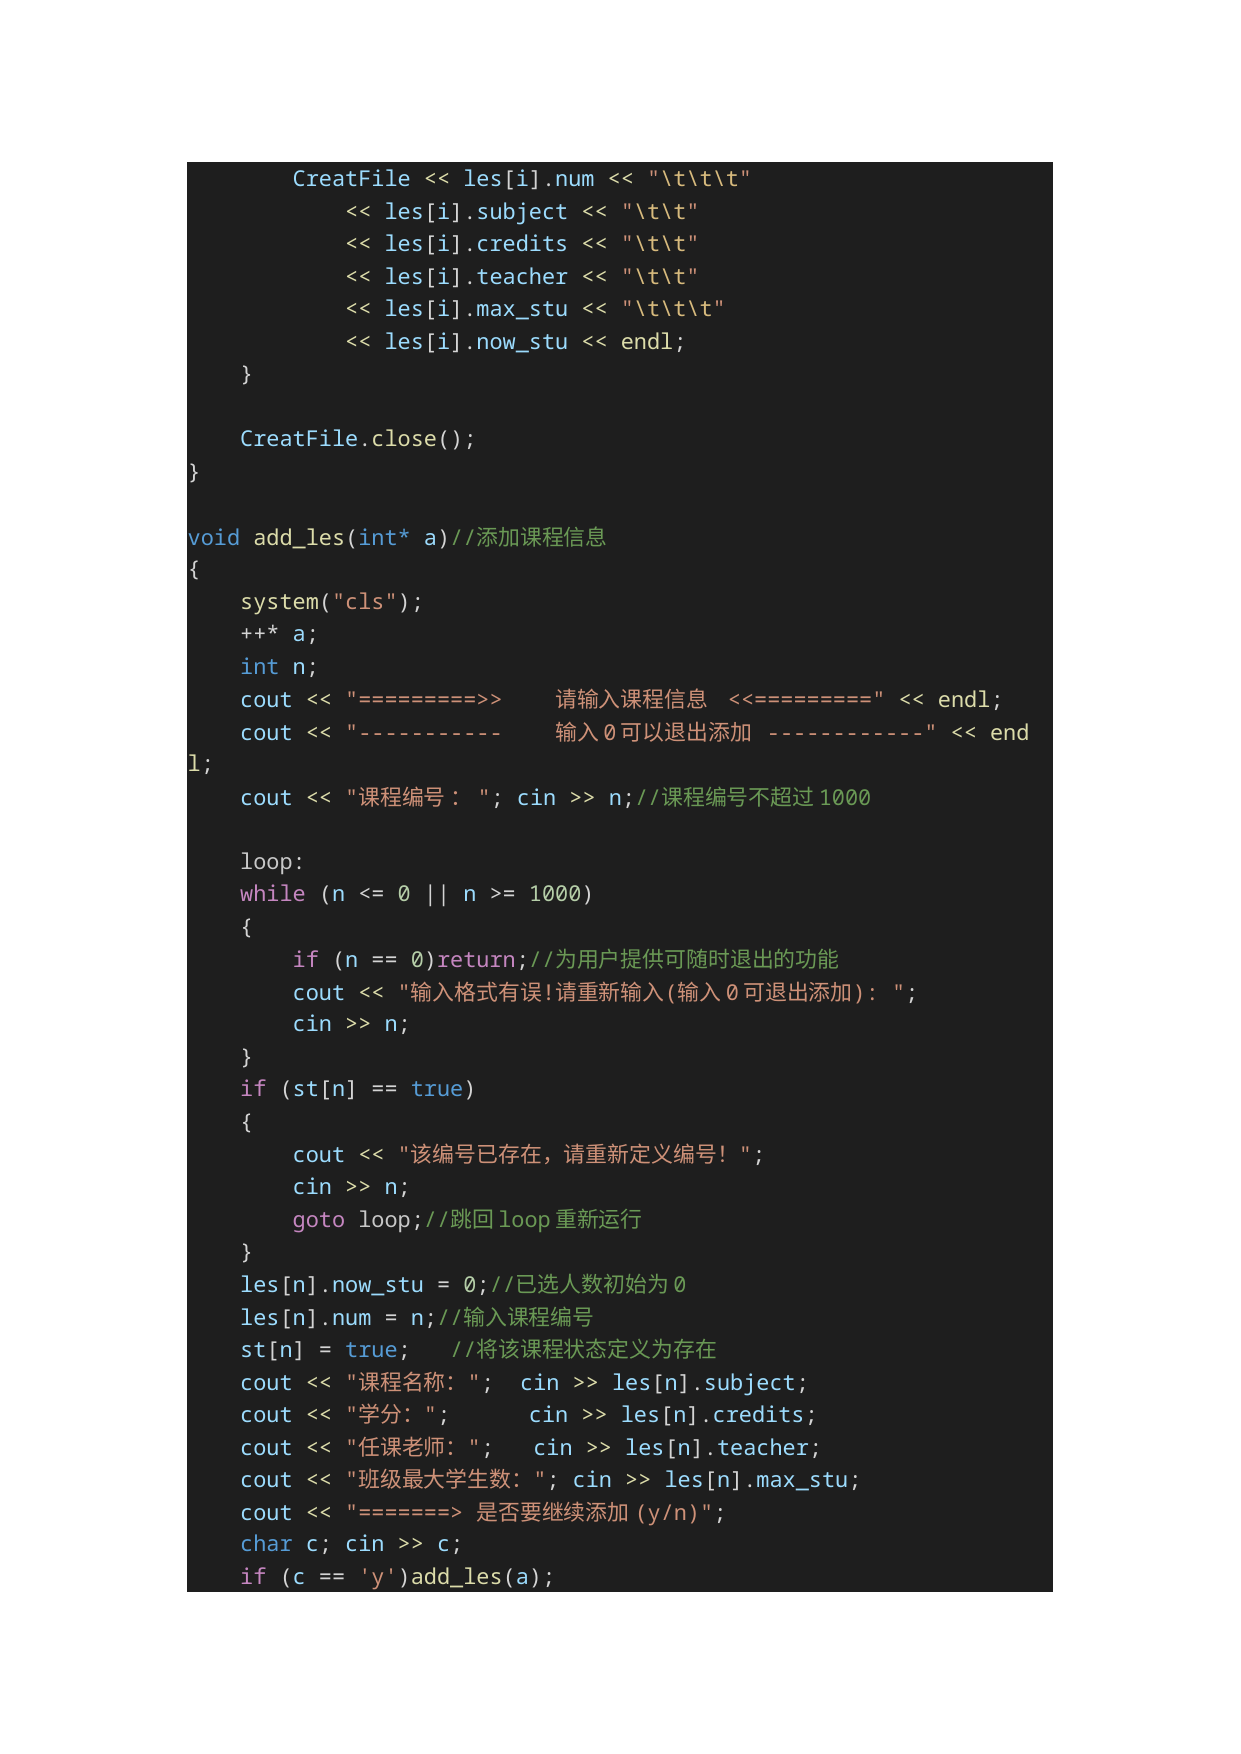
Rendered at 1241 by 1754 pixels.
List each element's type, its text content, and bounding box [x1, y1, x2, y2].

text } [187, 1234, 1053, 1267]
text system("cls"); [187, 584, 1053, 617]
text { [187, 552, 1053, 584]
text cout << "=======> 是否要继续添加 (y/n)"; [187, 1494, 1053, 1527]
text CreatFile << les[i].num << "\t\t\t" [187, 162, 1053, 194]
text st[n] = true; //将该课程状态定义为存在 [187, 1332, 1053, 1364]
text { [187, 1104, 1053, 1137]
text cin >> n; [187, 1007, 1053, 1039]
text << les[i].subject << "\t\t" [187, 194, 1053, 227]
text cout << "该编号已存在，请重新定义编号！"; [187, 1137, 1053, 1169]
text cout << "班级最大学生数："; cin >> les[n].max_stu; [187, 1462, 1053, 1494]
text << les[i].credits << "\t\t" [187, 227, 1053, 259]
text les[n].now_stu = 0;//已选人数初始为0 [187, 1267, 1053, 1299]
text ++* a; [187, 617, 1053, 649]
text cout << "任课老师："; cin >> les[n].teacher; [187, 1429, 1053, 1462]
text << les[i].teacher << "\t\t" [187, 259, 1053, 292]
text cin >> n; [187, 1169, 1053, 1202]
text } [187, 454, 1053, 487]
text void add_les(int* a)//添加课程信息 [187, 519, 1053, 552]
text cout << "----------- 输入0可以退出添加 ------------" << endl; [187, 714, 1053, 779]
text int n; [187, 649, 1053, 682]
text { [187, 909, 1053, 942]
text cout << "=========>> 请输入课程信息 <<=========" << endl; [187, 682, 1053, 714]
text goto loop;//跳回loop重新运行 [187, 1202, 1053, 1234]
text while (n <= 0 || n >= 1000) [187, 877, 1053, 909]
text cout << "学分："; cin >> les[n].credits; [187, 1397, 1053, 1429]
text if (st[n] == true) [187, 1072, 1053, 1104]
text char c; cin >> c; [187, 1527, 1053, 1559]
text cout << "课程编号 ： "; cin >> n;//课程编号不超过1000 [187, 779, 1053, 812]
text } [187, 357, 1053, 389]
text loop: [187, 844, 1053, 877]
text les[n].num = n;//输入课程编号 [187, 1299, 1053, 1332]
text cout << "课程名称："; cin >> les[n].subject; [187, 1364, 1053, 1397]
text << les[i].now_stu << endl; [187, 324, 1053, 357]
text if (c == 'y')add_les(a); [187, 1559, 1053, 1592]
text cout << "输入格式有误!请重新输入(输入0可退出添加): "; [187, 974, 1053, 1007]
text } [187, 1039, 1053, 1072]
text CreatFile.close(); [187, 422, 1053, 454]
text if (n == 0)return;//为用户提供可随时退出的功能 [187, 942, 1053, 974]
text << les[i].max_stu << "\t\t\t" [187, 292, 1053, 324]
